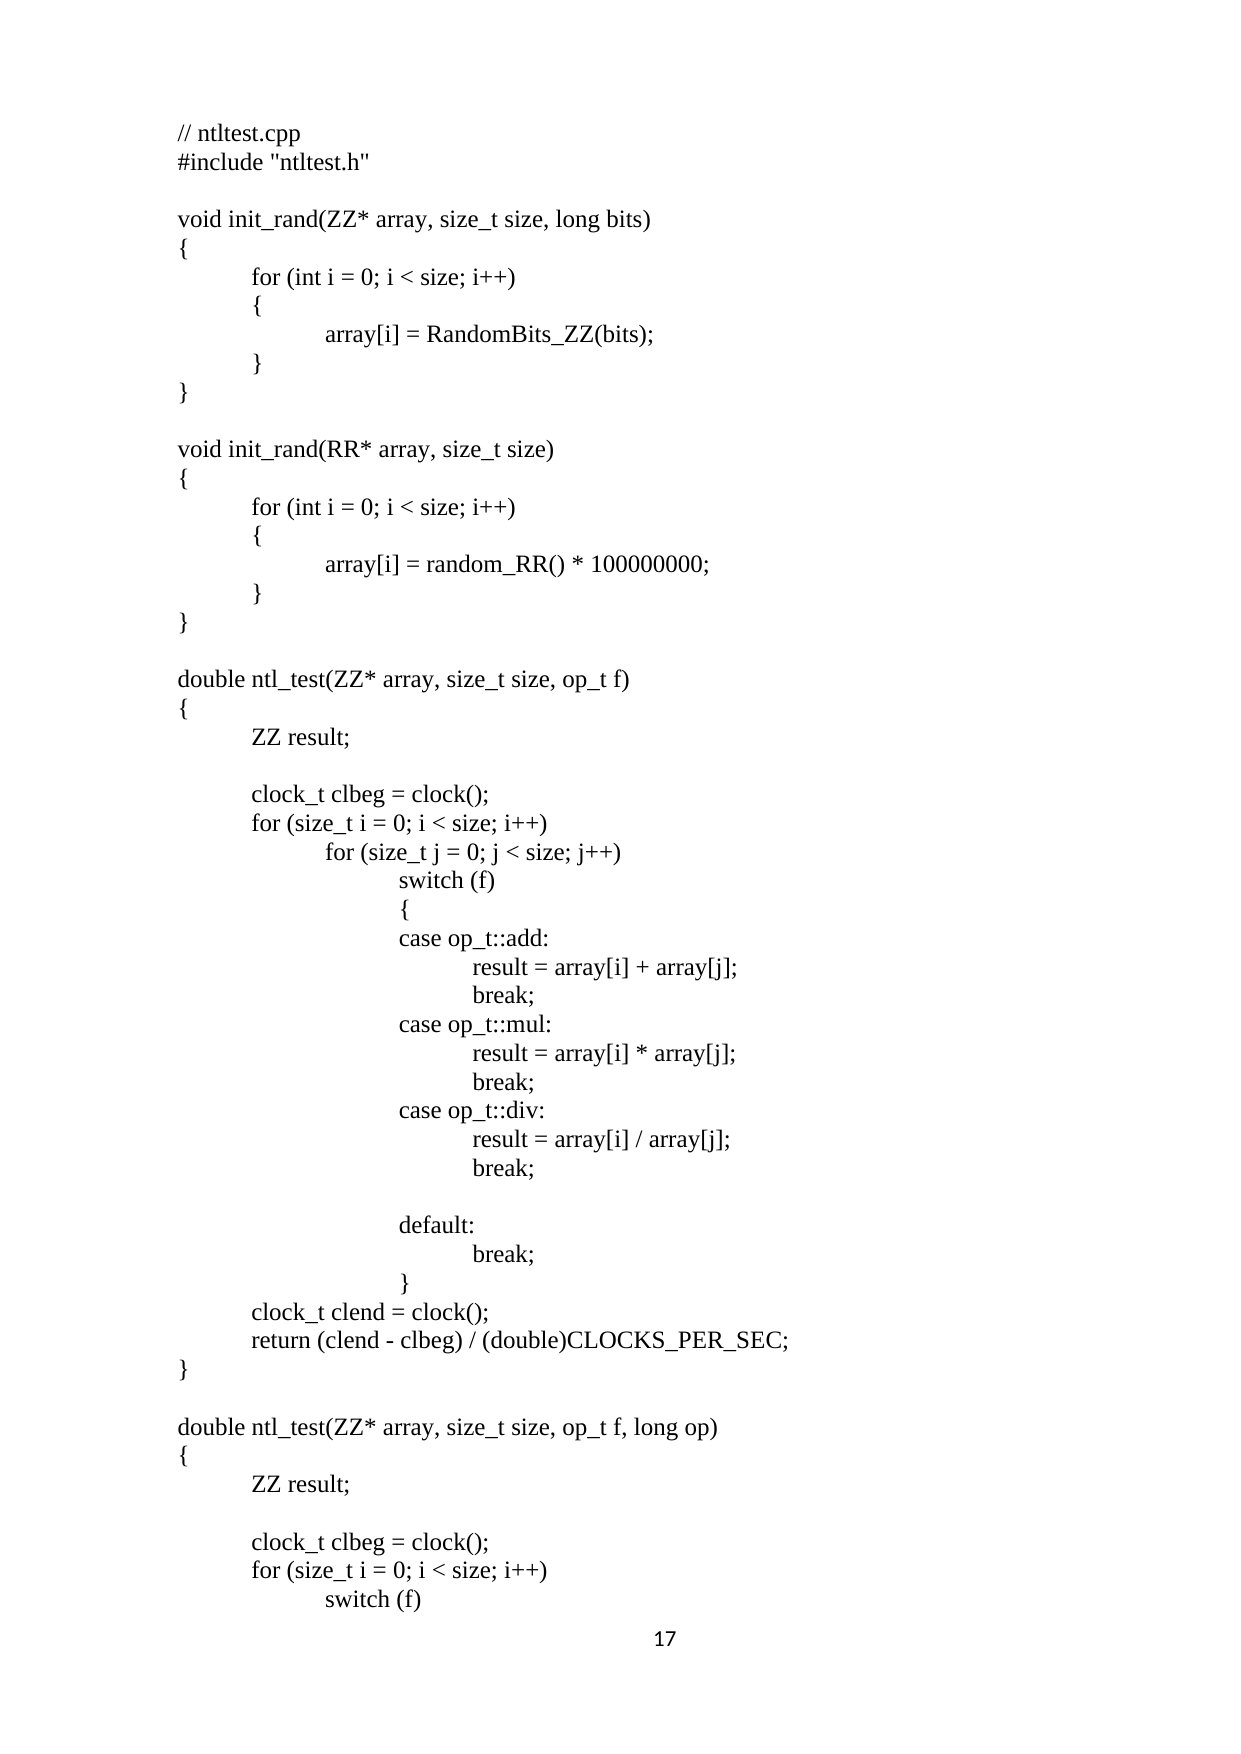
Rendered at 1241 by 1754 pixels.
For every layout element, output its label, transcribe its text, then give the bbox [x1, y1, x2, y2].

text { [177, 233, 1152, 262]
text result = array[i] + array[j]; [177, 952, 1152, 981]
text ZZ result; [177, 1469, 1152, 1498]
text } [177, 607, 1152, 636]
text for (int i = 0; i < size; i++) [177, 492, 1152, 521]
text } [177, 1354, 1152, 1383]
text array[i] = random_RR() * 100000000; [177, 549, 1152, 578]
text } [177, 578, 1152, 607]
text { [177, 894, 1152, 923]
text { [177, 693, 1152, 722]
text switch (f) [177, 866, 1152, 894]
text case op_t::mul: [177, 1009, 1152, 1038]
text double ntl_test(ZZ* array, size_t size, op_t f) [177, 664, 1152, 693]
text default: [177, 1211, 1152, 1239]
text result = array[i] / array[j]; [177, 1124, 1152, 1153]
text { [177, 1441, 1152, 1469]
text clock_t clend = clock(); [177, 1297, 1152, 1326]
text for (size_t i = 0; i < size; i++) [177, 808, 1152, 837]
text clock_t clbeg = clock(); [177, 1527, 1152, 1556]
text result = array[i] * array[j]; [177, 1038, 1152, 1067]
text } [177, 377, 1152, 406]
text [177, 1326, 1152, 1354]
text double ntl_test(ZZ* array, size_t size, op_t f, long op) [177, 1412, 1152, 1441]
text break; [177, 1239, 1152, 1268]
text { [177, 291, 1152, 319]
text case op_t::add: [177, 923, 1152, 952]
text case op_t::div: [177, 1096, 1152, 1124]
text } [177, 1268, 1152, 1297]
text for (size_t i = 0; i < size; i++) [177, 1556, 1152, 1584]
text switch (f) [177, 1584, 1152, 1613]
text break; [177, 1153, 1152, 1182]
text clock_t clbeg = clock(); [177, 779, 1152, 808]
text } [177, 348, 1152, 377]
text break; [177, 1067, 1152, 1096]
text break; [177, 981, 1152, 1009]
text array[i] = RandomBits_ZZ(bits); [177, 319, 1152, 348]
text { [177, 463, 1152, 492]
text // ntltest.cpp [177, 118, 1152, 147]
text ZZ result; [177, 722, 1152, 751]
text for (int i = 0; i < size; i++) [177, 262, 1152, 291]
text #include "ntltest.h" [177, 147, 1152, 176]
text for (size_t j = 0; j < size; j++) [177, 837, 1152, 866]
text { [177, 521, 1152, 549]
text void init_rand(ZZ* array, size_t size, long bits) [177, 204, 1152, 233]
text void init_rand(RR* array, size_t size) [177, 434, 1152, 463]
